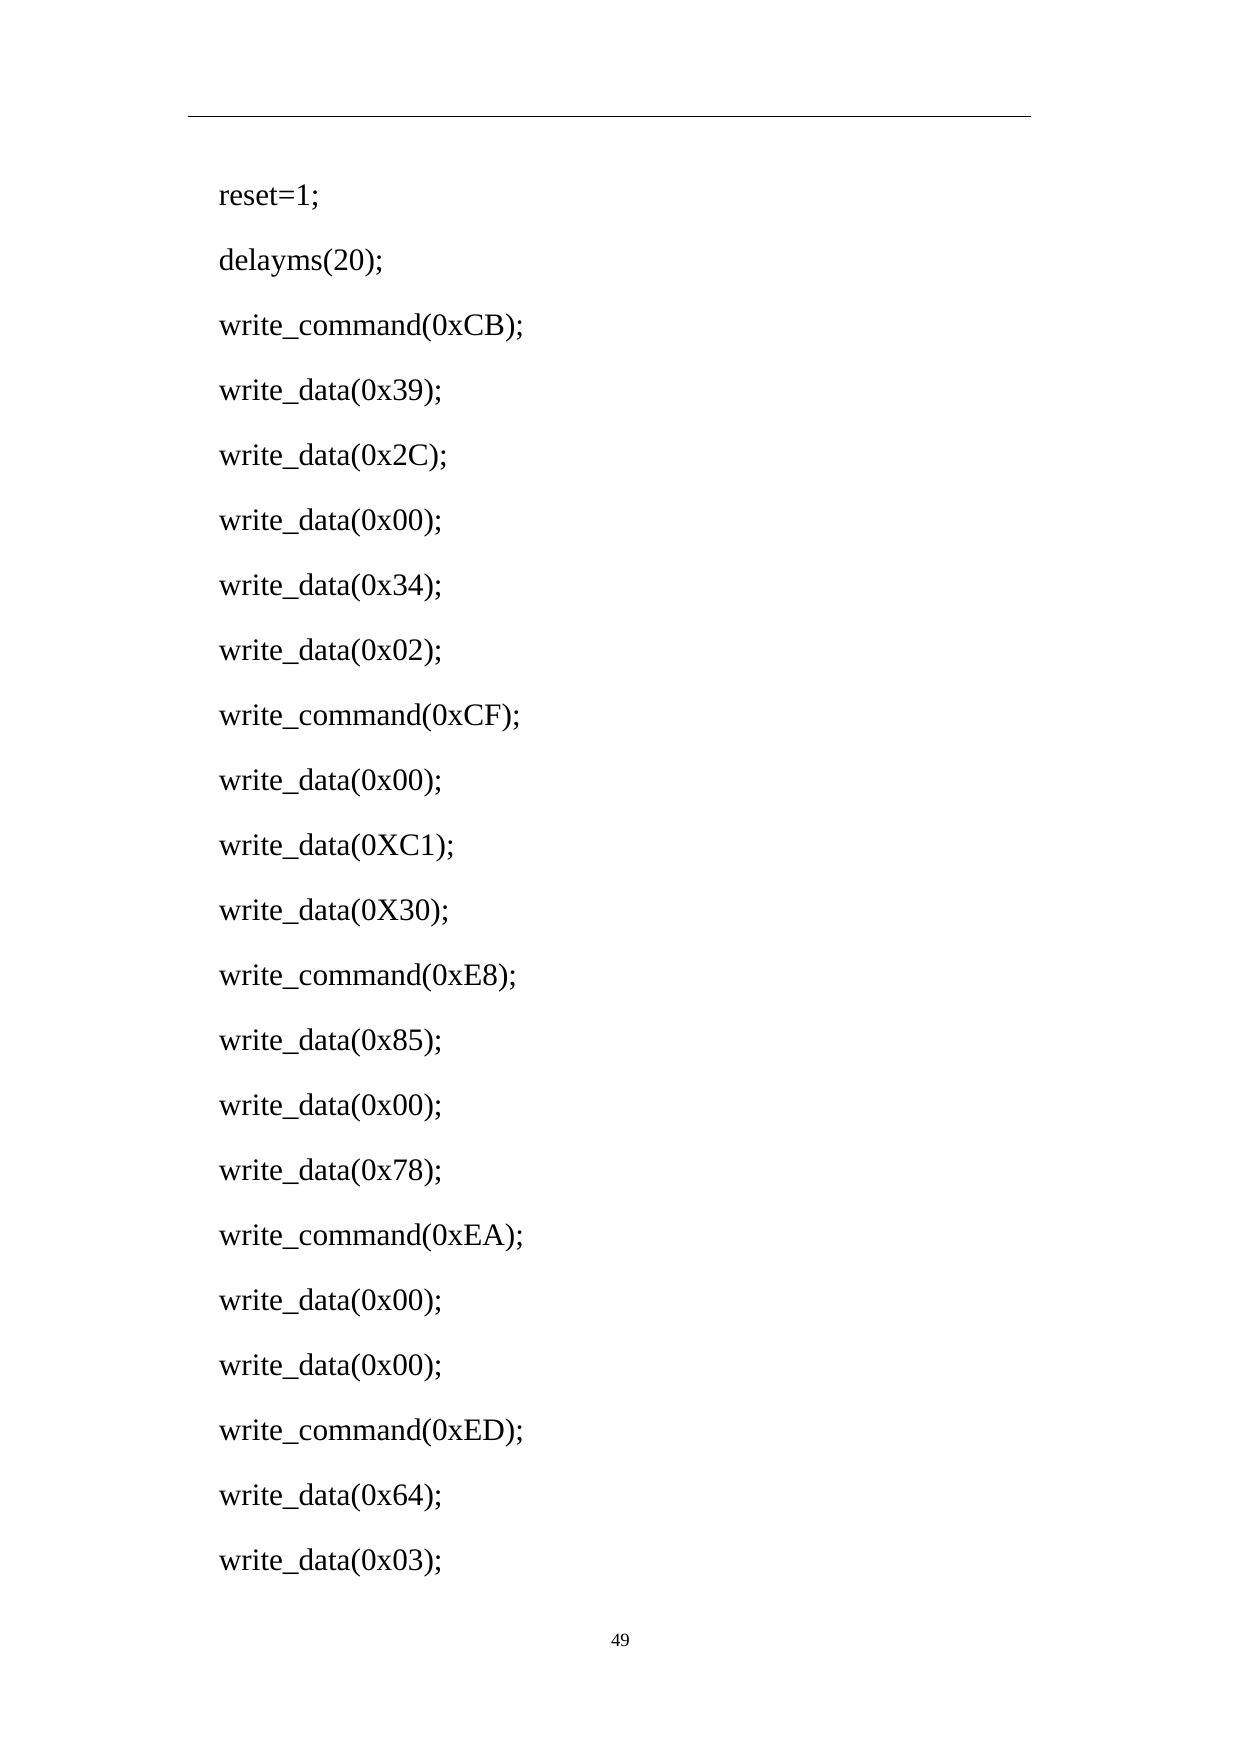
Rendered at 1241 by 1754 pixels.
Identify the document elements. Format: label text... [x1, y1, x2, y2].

text write_command(0xCF); [187, 682, 1053, 747]
text write_data(0x00); [187, 747, 1053, 812]
text write_data(0x78); [187, 1137, 1053, 1202]
text write_command(0xCB); [187, 292, 1053, 357]
text write_data(0x00); [187, 1072, 1053, 1137]
text write_data(0x02); [187, 617, 1053, 682]
text write_data(0X30); [187, 877, 1053, 942]
text write_data(0x34); [187, 552, 1053, 617]
text write_command(0xED); [187, 1397, 1053, 1462]
text write_data(0x03); [187, 1527, 1053, 1592]
text write_data(0x2C); [187, 422, 1053, 487]
text write_command(0xE8); [187, 942, 1053, 1007]
text write_data(0x00); [187, 487, 1053, 552]
text write_command(0xEA); [187, 1202, 1053, 1267]
text write_data(0x00); [187, 1267, 1053, 1332]
text write_data(0x64); [187, 1462, 1053, 1527]
text write_data(0XC1); [187, 812, 1053, 877]
text write_data(0x39); [187, 357, 1053, 422]
text write_data(0x00); [187, 1332, 1053, 1397]
text reset=1; [187, 162, 1053, 227]
text delayms(20); [187, 227, 1053, 292]
text write_data(0x85); [187, 1007, 1053, 1072]
